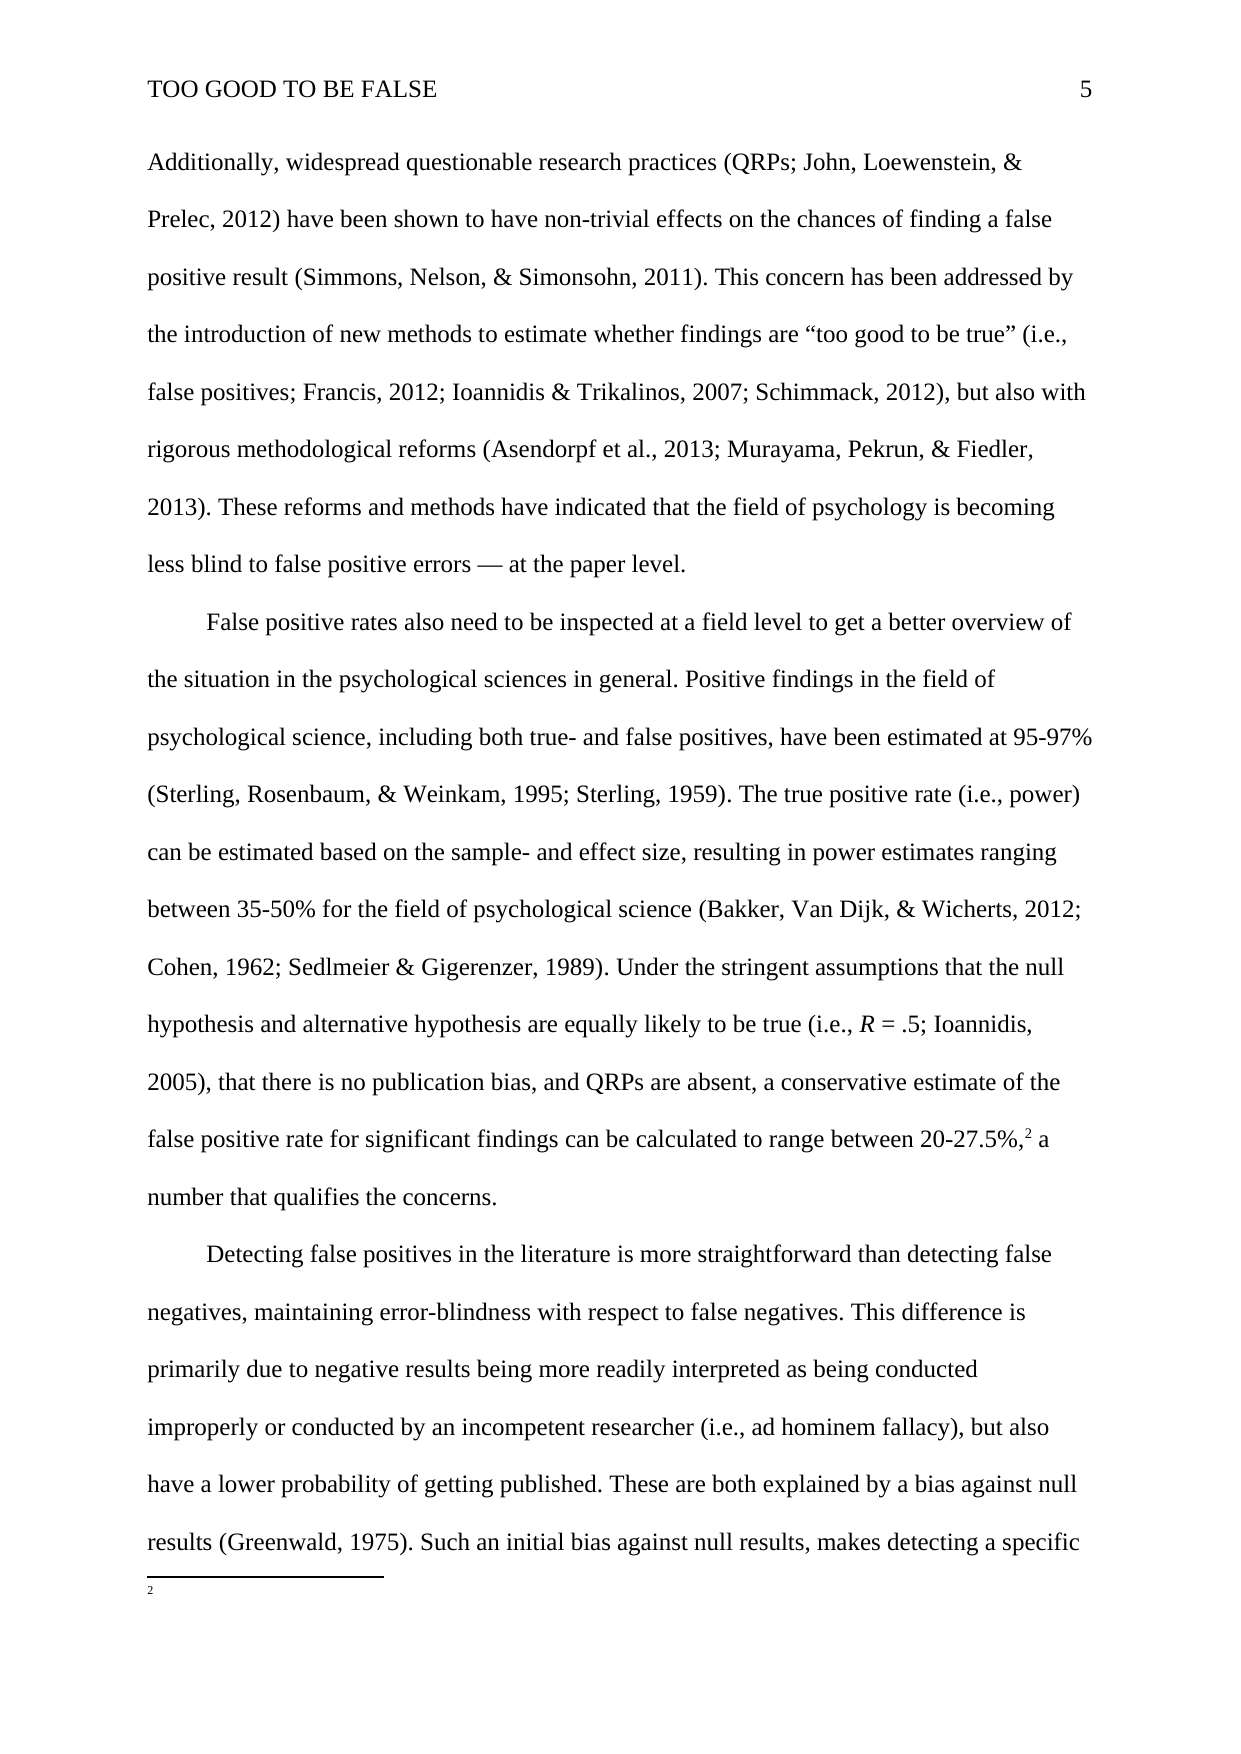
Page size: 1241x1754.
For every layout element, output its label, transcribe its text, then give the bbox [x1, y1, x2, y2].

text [147, 147, 1093, 578]
text False positive rates also need to be inspected at a field level to get a better overview of the situation in the psychological sciences in general. Positive findings in the field of psychological science, including both true- and false positives, have been estimated at 95-97% (Sterling, Rosenbaum, & Weinkam, 1995; Sterling, 1959). The true positive rate (i.e., power) can be estimated based on the sample- and effect size, resulting in power estimates ranging between 35-50% for the field of psychological science (Bakker, Van Dijk, & Wicherts, 2012; Cohen, 1962; Sedlmeier & Gigerenzer, 1989). Under the stringent assumptions that the null hypothesis and alternative hypothesis are equally likely to be true (i.e., R = .5; Ioannidis, 2005), that there is no publication bias, and QRPs are absent, a conservative estimate of the false positive rate for significant findings can be calculated to range between 20-27.5%, a number that qualifies the concerns. [147, 607, 1093, 1211]
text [147, 1239, 1093, 1556]
